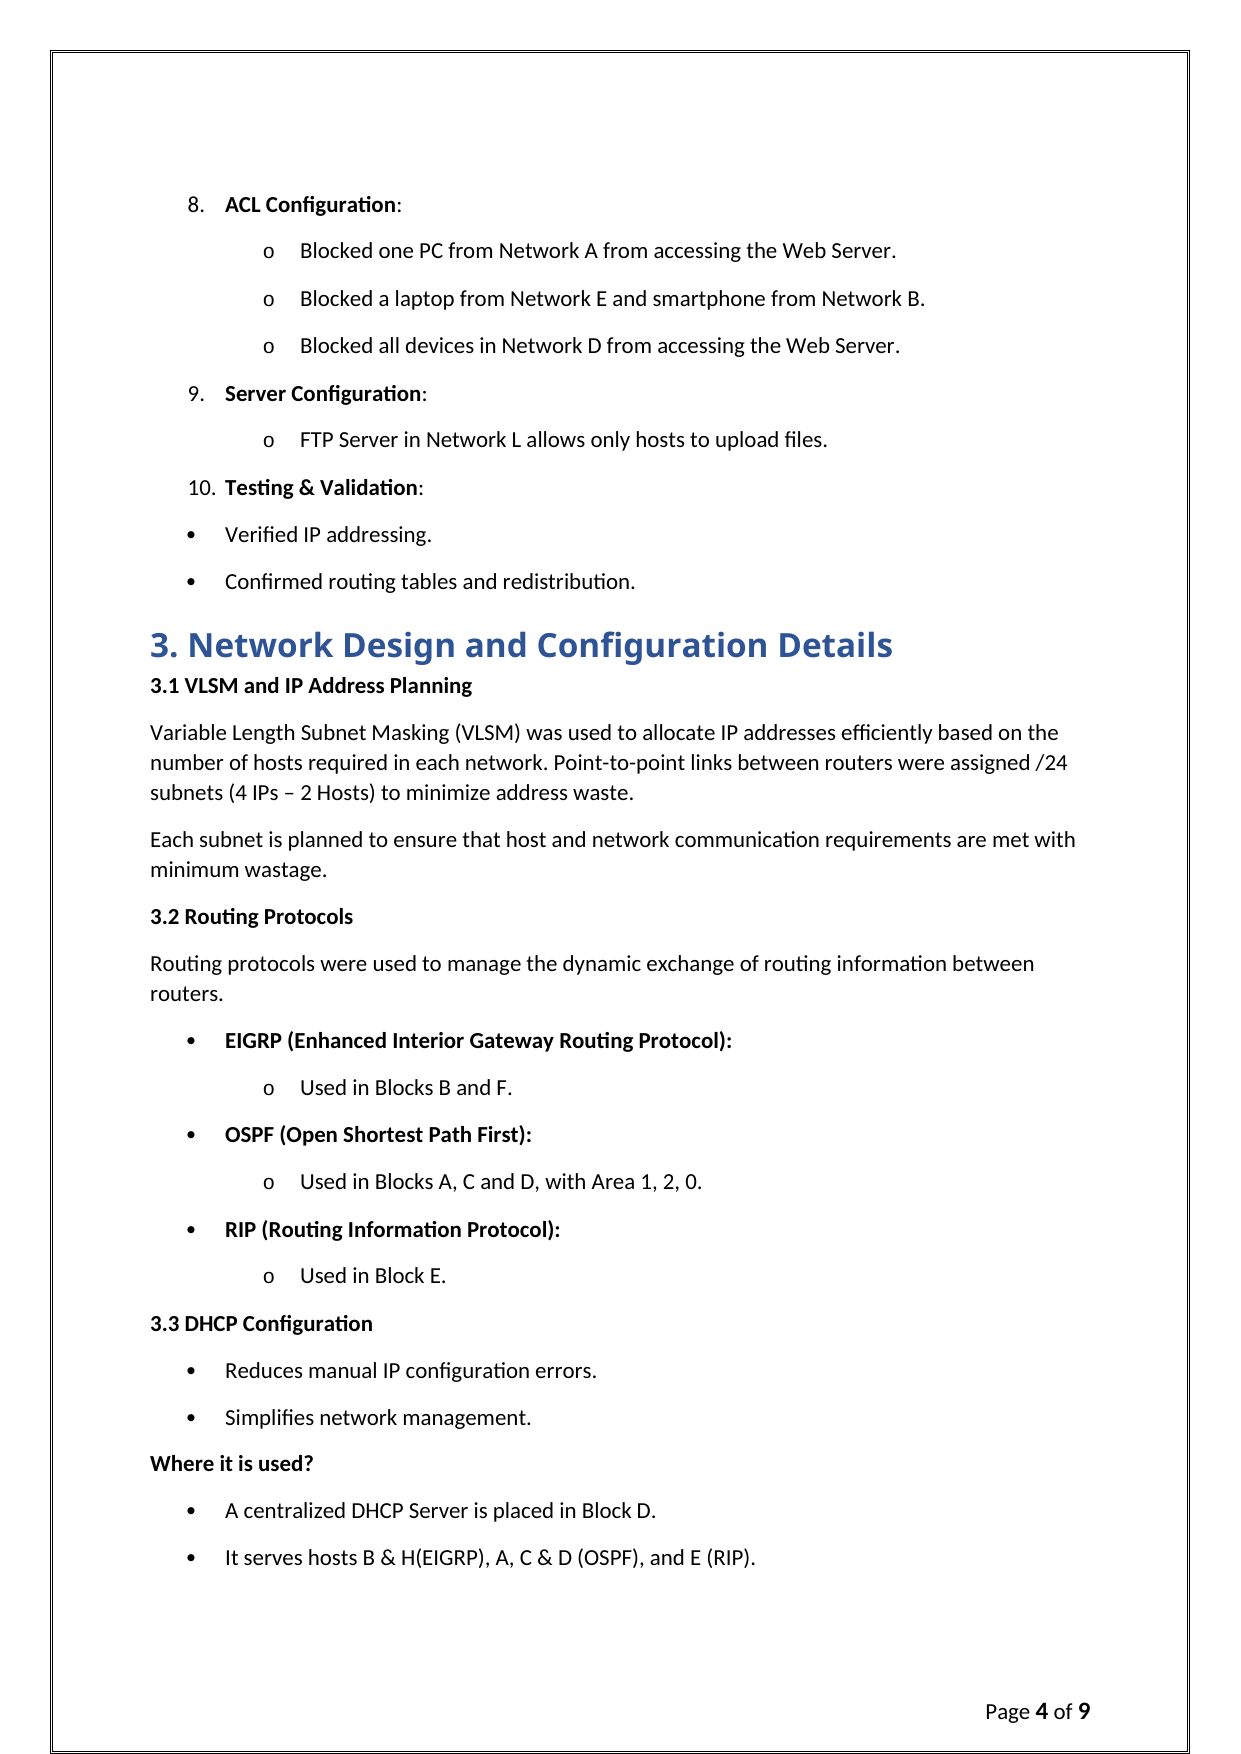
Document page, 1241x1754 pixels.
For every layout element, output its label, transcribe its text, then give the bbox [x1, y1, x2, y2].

list FTP Server in Network L allows only hosts to upload files. [262, 426, 1090, 454]
list EIGRP (Enhanced Interior Gateway Routing Protocol): [187, 1026, 1090, 1054]
list Verified IP addressing. [187, 520, 1090, 548]
list Blocked all devices in Network D from accessing the Web Server. [262, 331, 1090, 360]
list Confirmed routing tables and redistribution. [187, 567, 1090, 595]
list Blocked one PC from Network A from accessing the Web Server. [262, 237, 1090, 265]
list Blocked a laptop from Network E and smartphone from Network B. [262, 284, 1090, 312]
text Where it is used? [150, 1449, 1090, 1478]
list A centralized DHCP Server is placed in Block D. [187, 1496, 1090, 1524]
list Used in Blocks B and F. [262, 1073, 1090, 1102]
list Used in Block E. [262, 1262, 1090, 1290]
text 3.3 DHCP Configuration [150, 1309, 1090, 1337]
list RIP (Routing Information Protocol): [187, 1215, 1090, 1243]
text 3.1 VLSM and IP Address Planning [150, 671, 1090, 699]
list Simplifies network management. [187, 1403, 1090, 1431]
list OSPF (Open Shortest Path First): [187, 1120, 1090, 1148]
list Used in Blocks A, C and D, with Area 1, 2, 0. [262, 1167, 1090, 1196]
text 3.2 Routing Protocols [150, 902, 1090, 930]
list It serves hosts B & H(EIGRP), A, C & D (OSPF), and E (RIP). [187, 1543, 1090, 1571]
list ACL Configuration: [187, 190, 1090, 218]
list Server Configuration: [187, 379, 1090, 407]
text Variable Length Subnet Masking (VLSM) was used to allocate IP addresses efficiently based on the number of hosts required in each network. Point-to-point links between routers were assigned /24 subnets (4 IPs – 2 Hosts) to minimize address waste. [150, 718, 1090, 806]
text Each subnet is planned to ensure that host and network communication requirements are met with minimum wastage. [150, 825, 1090, 883]
list Reduces manual IP configuration errors. [187, 1356, 1090, 1384]
subtitle 3. Network Design and Configuration Details [150, 622, 1090, 667]
list Testing & Validation: [187, 473, 1090, 501]
text Routing protocols were used to manage the dynamic exchange of routing information between routers. [150, 949, 1090, 1007]
